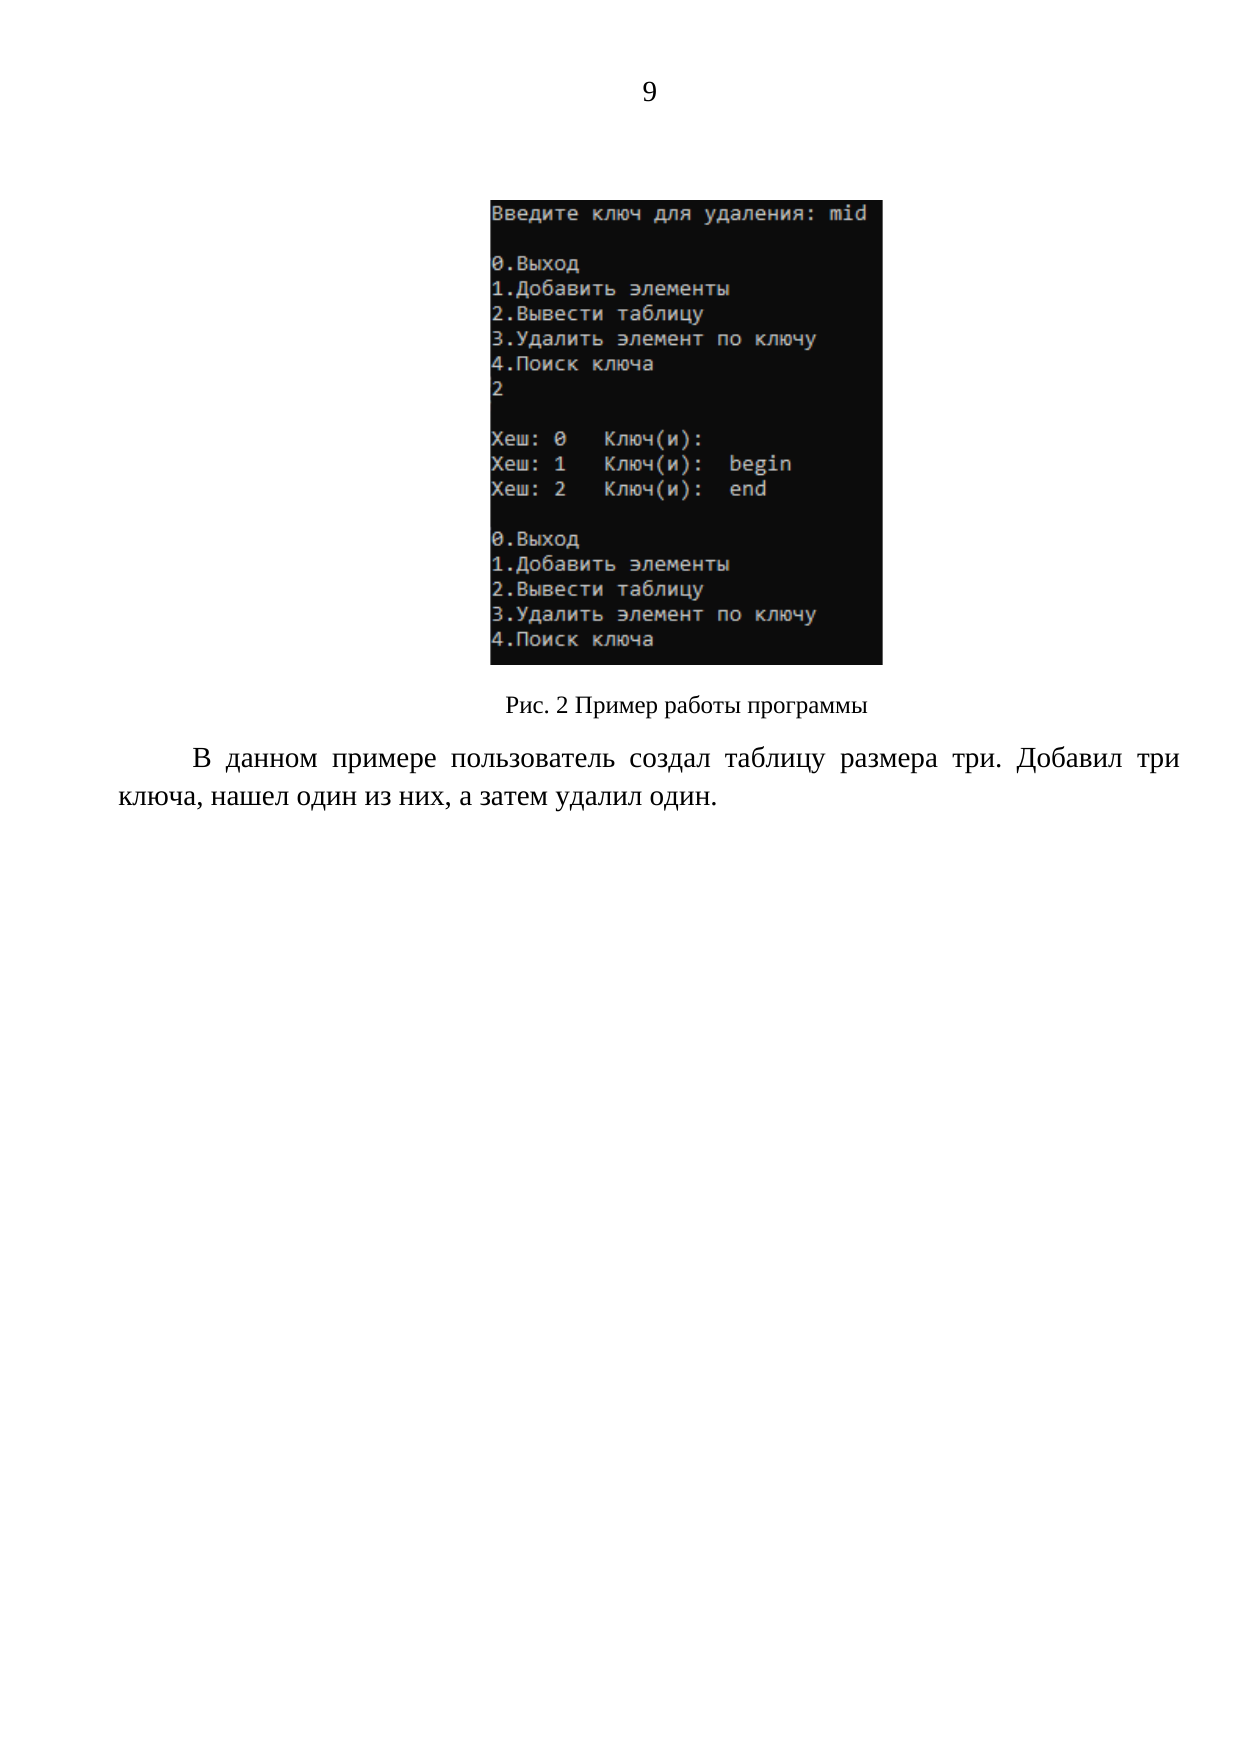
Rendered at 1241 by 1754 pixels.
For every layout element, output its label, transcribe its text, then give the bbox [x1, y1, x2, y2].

picture [490, 200, 883, 665]
text Рис. 2 Пример работы программы [118, 690, 1181, 719]
text В данном примере пользователь создал таблицу размера три. Добавил три ключа, нашел один из них, а затем удалил один. [118, 740, 1181, 812]
